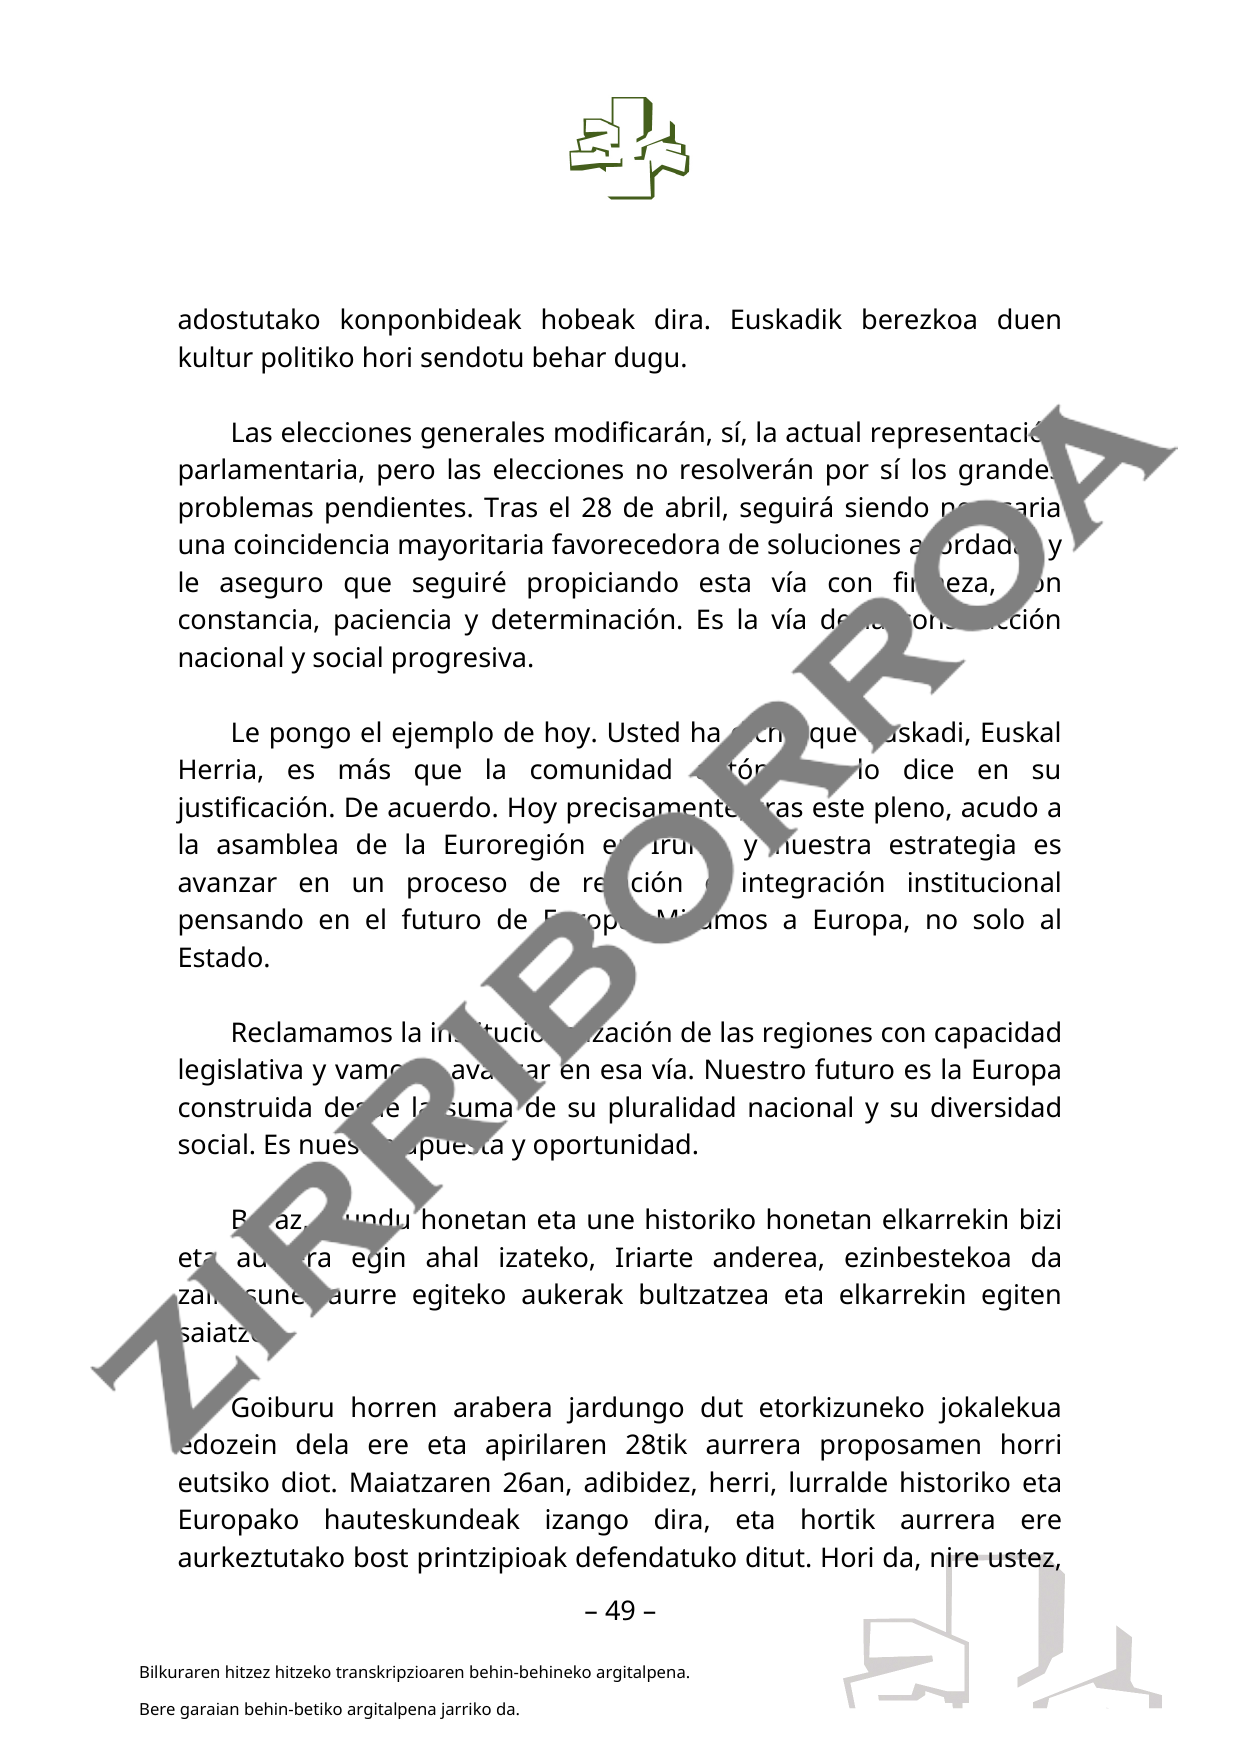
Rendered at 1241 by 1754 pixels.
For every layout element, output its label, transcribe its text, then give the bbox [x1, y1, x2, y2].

text Reclamamos la institucionalización de las regiones con capacidad legislativa y vamos a avanzar en esa vía. Nuestro futuro es la Europa construida desde la suma de su pluralidad nacional y su diversidad social. Es nuestra apuesta y oportunidad. [177, 1012, 1063, 1162]
picture [540, 74, 718, 223]
text Le pongo el ejemplo de hoy. Usted ha dicho que Euskadi, Euskal Herria, es más que la comunidad autónoma, lo dice en su justificación. De acuerdo. Hoy precisamente, tras este pleno, acudo a la asamblea de la Euroregión en Iruña, y nuestra estrategia es avanzar en un proceso de relación e integración institucional pensando en el futuro de Europa. Miramos a Europa, no solo al Estado. [177, 712, 1063, 975]
text Beraz, mundu honetan eta une historiko honetan elkarrekin bizi eta aurrera egin ahal izateko, Iriarte anderea, ezinbestekoa da zailtasunei aurre egiteko aukerak bultzatzea eta elkarrekin egiten saiatzea. [177, 1200, 1063, 1350]
text Las elecciones generales modificarán, sí, la actual representación parlamentaria, pero las elecciones no resolverán por sí los grandes problemas pendientes. Tras el 28 de abril, seguirá siendo necesaria una coincidencia mayoritaria favorecedora de soluciones acordadas y le aseguro que seguiré propiciando esta vía con firmeza, con constancia, paciencia y determinación. Es la vía de la construcción nacional y social progresiva. [177, 412, 1063, 675]
picture [797, 1491, 1169, 1710]
